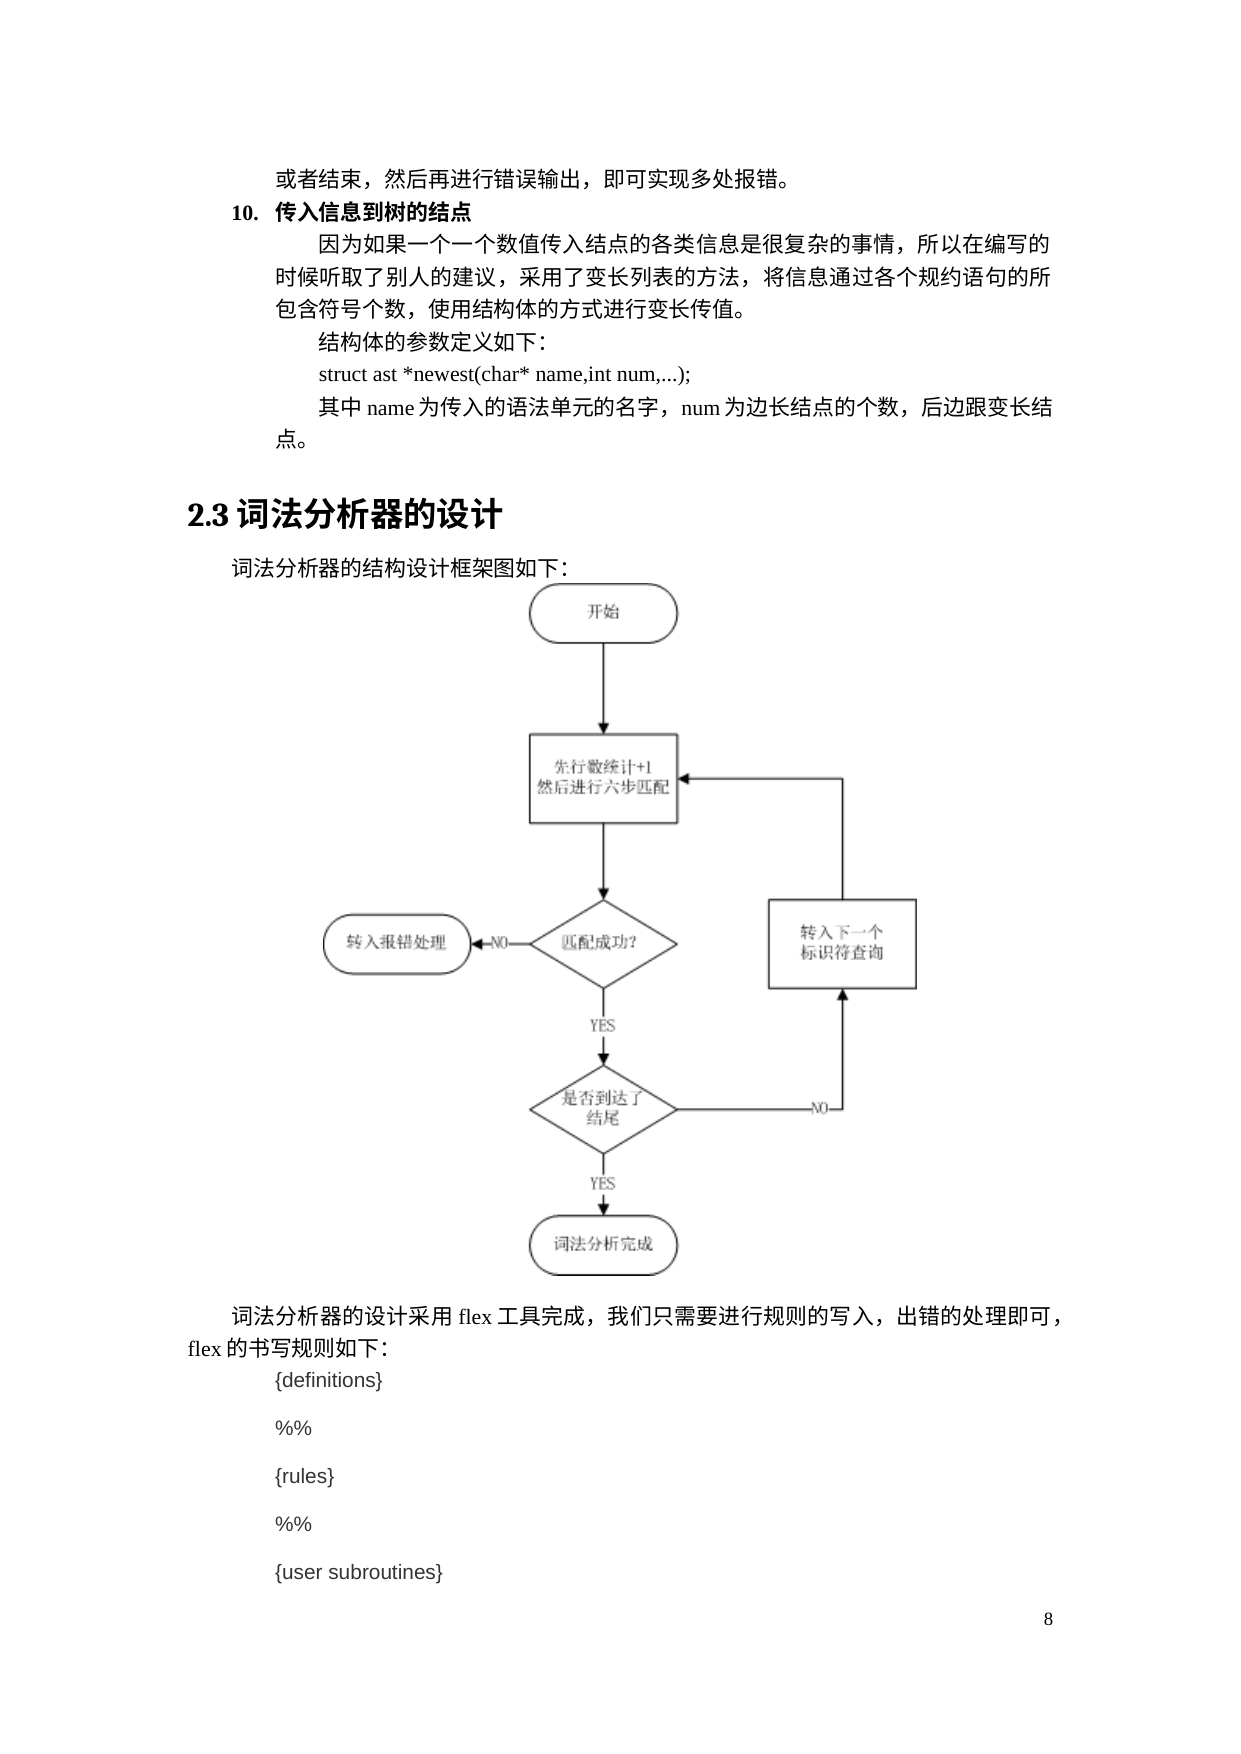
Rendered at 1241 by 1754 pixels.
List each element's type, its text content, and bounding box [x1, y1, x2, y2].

list 传入信息到树的结点 [231, 194, 1053, 227]
text struct ast *newest(char* name,int num,...); [275, 357, 1053, 389]
text {user subroutines} [231, 1556, 1053, 1588]
list 例如此例子可实现在减法的第一个操作数出现错误的情况下，讲该错误匹配，然后继续进行后边的匹配，检查后续代码的语法情况，直到遇到error都无法匹配或者结束，然后再进行错误输出，即可实现多处报错。 [275, 162, 1053, 194]
text %% [231, 1508, 1053, 1540]
text 词法分析器的设计采用flex工具完成，我们只需要进行规则的写入，出错的处理即可，flex的书写规则如下： [187, 1298, 1053, 1363]
text 因为如果一个一个数值传入结点的各类信息是很复杂的事情，所以在编写的时候听取了别人的建议，采用了变长列表的方法，将信息通过各个规约语句的所包含符号个数，使用结构体的方式进行变长传值。 [275, 227, 1053, 324]
text 其中name为传入的语法单元的名字，num为边长结点的个数，后边跟变长结点。 [275, 389, 1053, 454]
text %% [231, 1411, 1053, 1444]
title 2.3 词法分析器的设计 [187, 479, 1053, 544]
text {definitions} [187, 1363, 1053, 1396]
text 结构体的参数定义如下： [275, 324, 1053, 357]
text 词法分析器的结构设计框架图如下： [187, 551, 1053, 583]
picture [323, 583, 917, 1276]
text {rules} [231, 1459, 1053, 1492]
